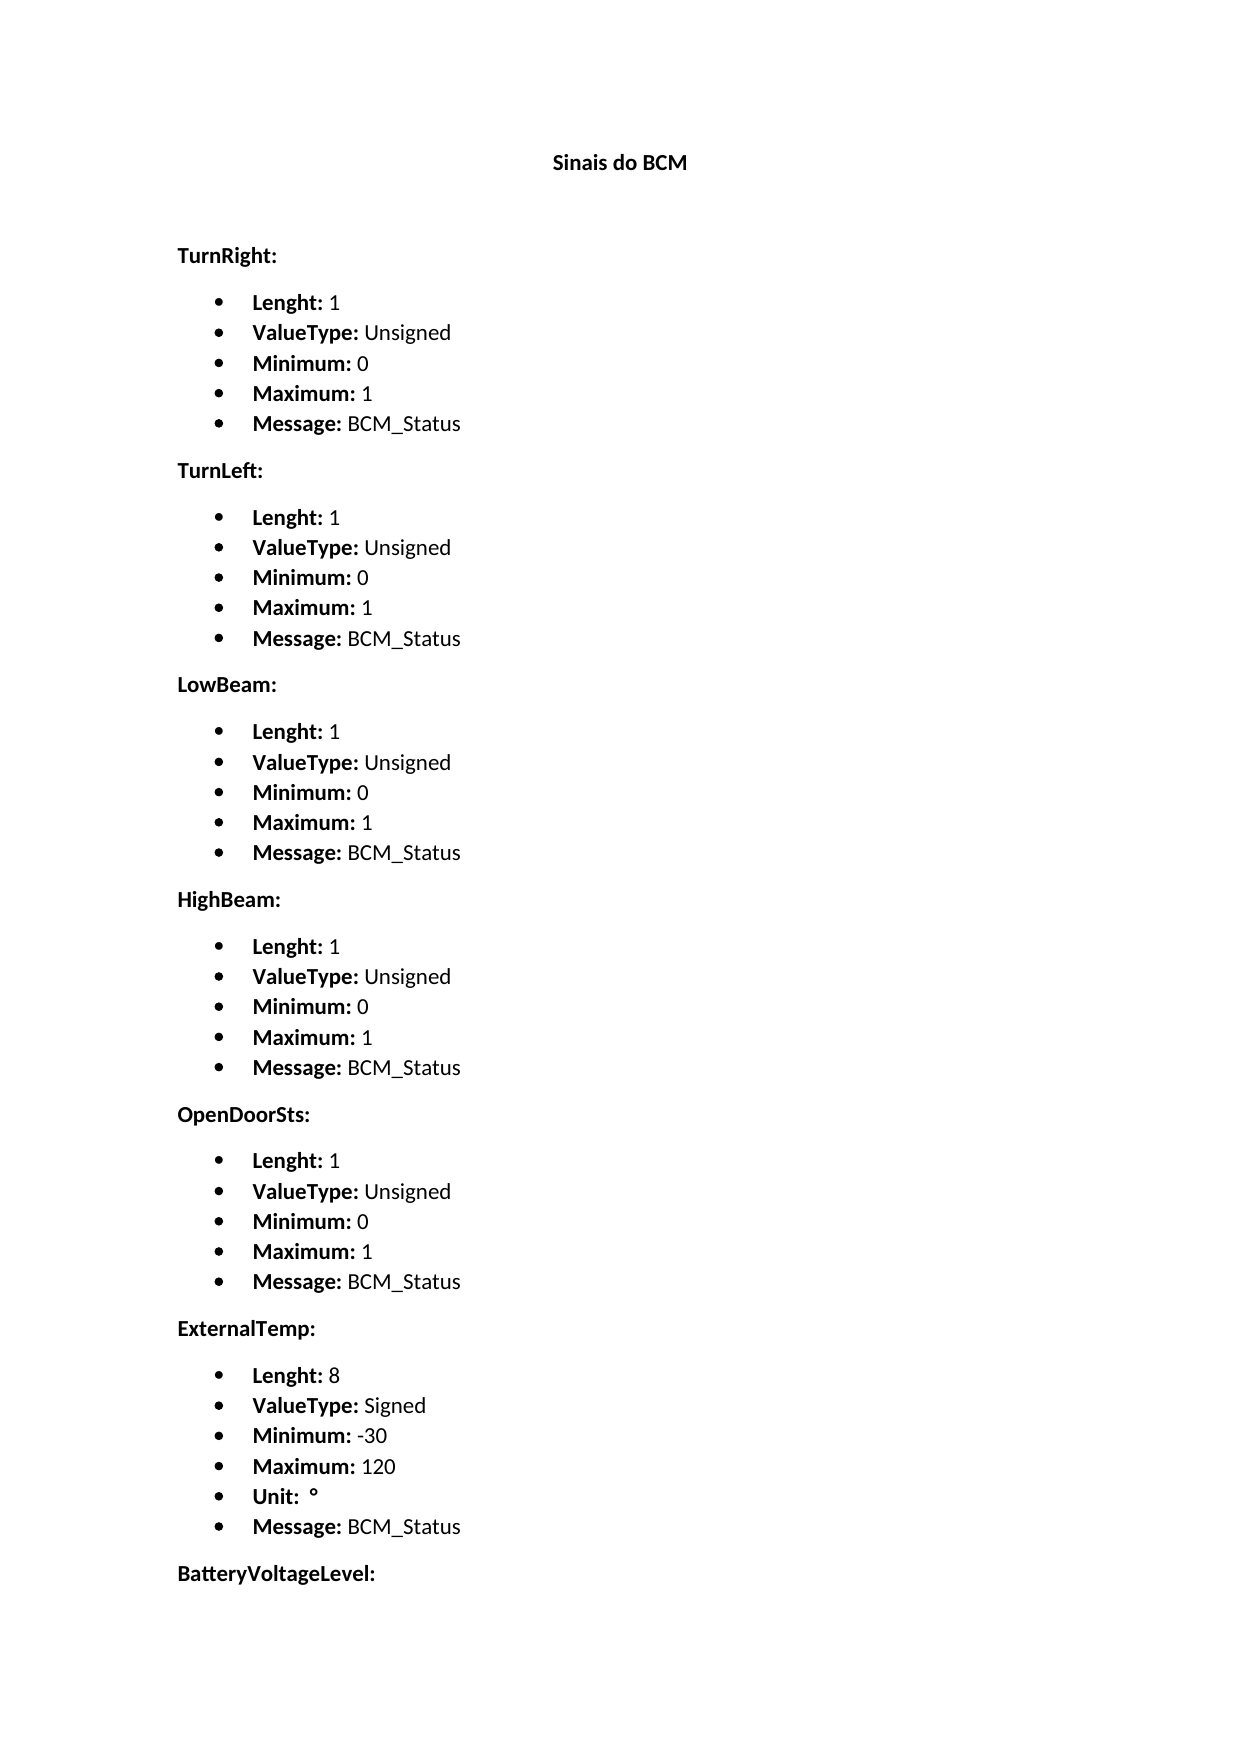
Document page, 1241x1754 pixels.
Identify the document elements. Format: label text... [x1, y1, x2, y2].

list Maximum: 1 [215, 379, 1063, 407]
list Maximum: 120 [215, 1452, 1063, 1480]
list Unit: ° [215, 1482, 1063, 1510]
list Message: BCM_Status [215, 1512, 1063, 1540]
list Maximum: 1 [215, 593, 1063, 621]
list ValueType: Signed [215, 1391, 1063, 1419]
list Lenght: 1 [215, 503, 1063, 531]
list ValueType: Unsigned [215, 1177, 1063, 1205]
list Minimum: -30 [215, 1422, 1063, 1449]
list ValueType: Unsigned [215, 962, 1063, 990]
text TurnRight: [177, 241, 1063, 269]
list Minimum: 0 [215, 563, 1063, 591]
list Lenght: 1 [215, 932, 1063, 960]
list ValueType: Unsigned [215, 318, 1063, 346]
list ValueType: Unsigned [215, 533, 1063, 561]
text OpenDoorSts: [177, 1100, 1063, 1128]
list Maximum: 1 [215, 1023, 1063, 1051]
list Message: BCM_Status [215, 1267, 1063, 1295]
list Lenght: 1 [215, 288, 1063, 316]
list Lenght: 1 [215, 717, 1063, 745]
text HighBeam: [177, 885, 1063, 913]
text Sinais do BCM [177, 148, 1063, 176]
list Maximum: 1 [215, 808, 1063, 836]
text TurnLeft: [177, 456, 1063, 484]
list Maximum: 1 [215, 1237, 1063, 1265]
list Lenght: 8 [215, 1361, 1063, 1389]
text BatteryVoltageLevel: [177, 1559, 1063, 1587]
list Message: BCM_Status [215, 838, 1063, 866]
list Minimum: 0 [215, 778, 1063, 806]
list ValueType: Unsigned [215, 748, 1063, 776]
list Lenght: 1 [215, 1147, 1063, 1174]
text ExternalTemp: [177, 1314, 1063, 1342]
text LowBeam: [177, 671, 1063, 698]
list Message: BCM_Status [215, 1053, 1063, 1081]
list Message: BCM_Status [215, 624, 1063, 652]
list Minimum: 0 [215, 992, 1063, 1020]
list Minimum: 0 [215, 1207, 1063, 1235]
list Minimum: 0 [215, 349, 1063, 377]
list Message: BCM_Status [215, 409, 1063, 437]
